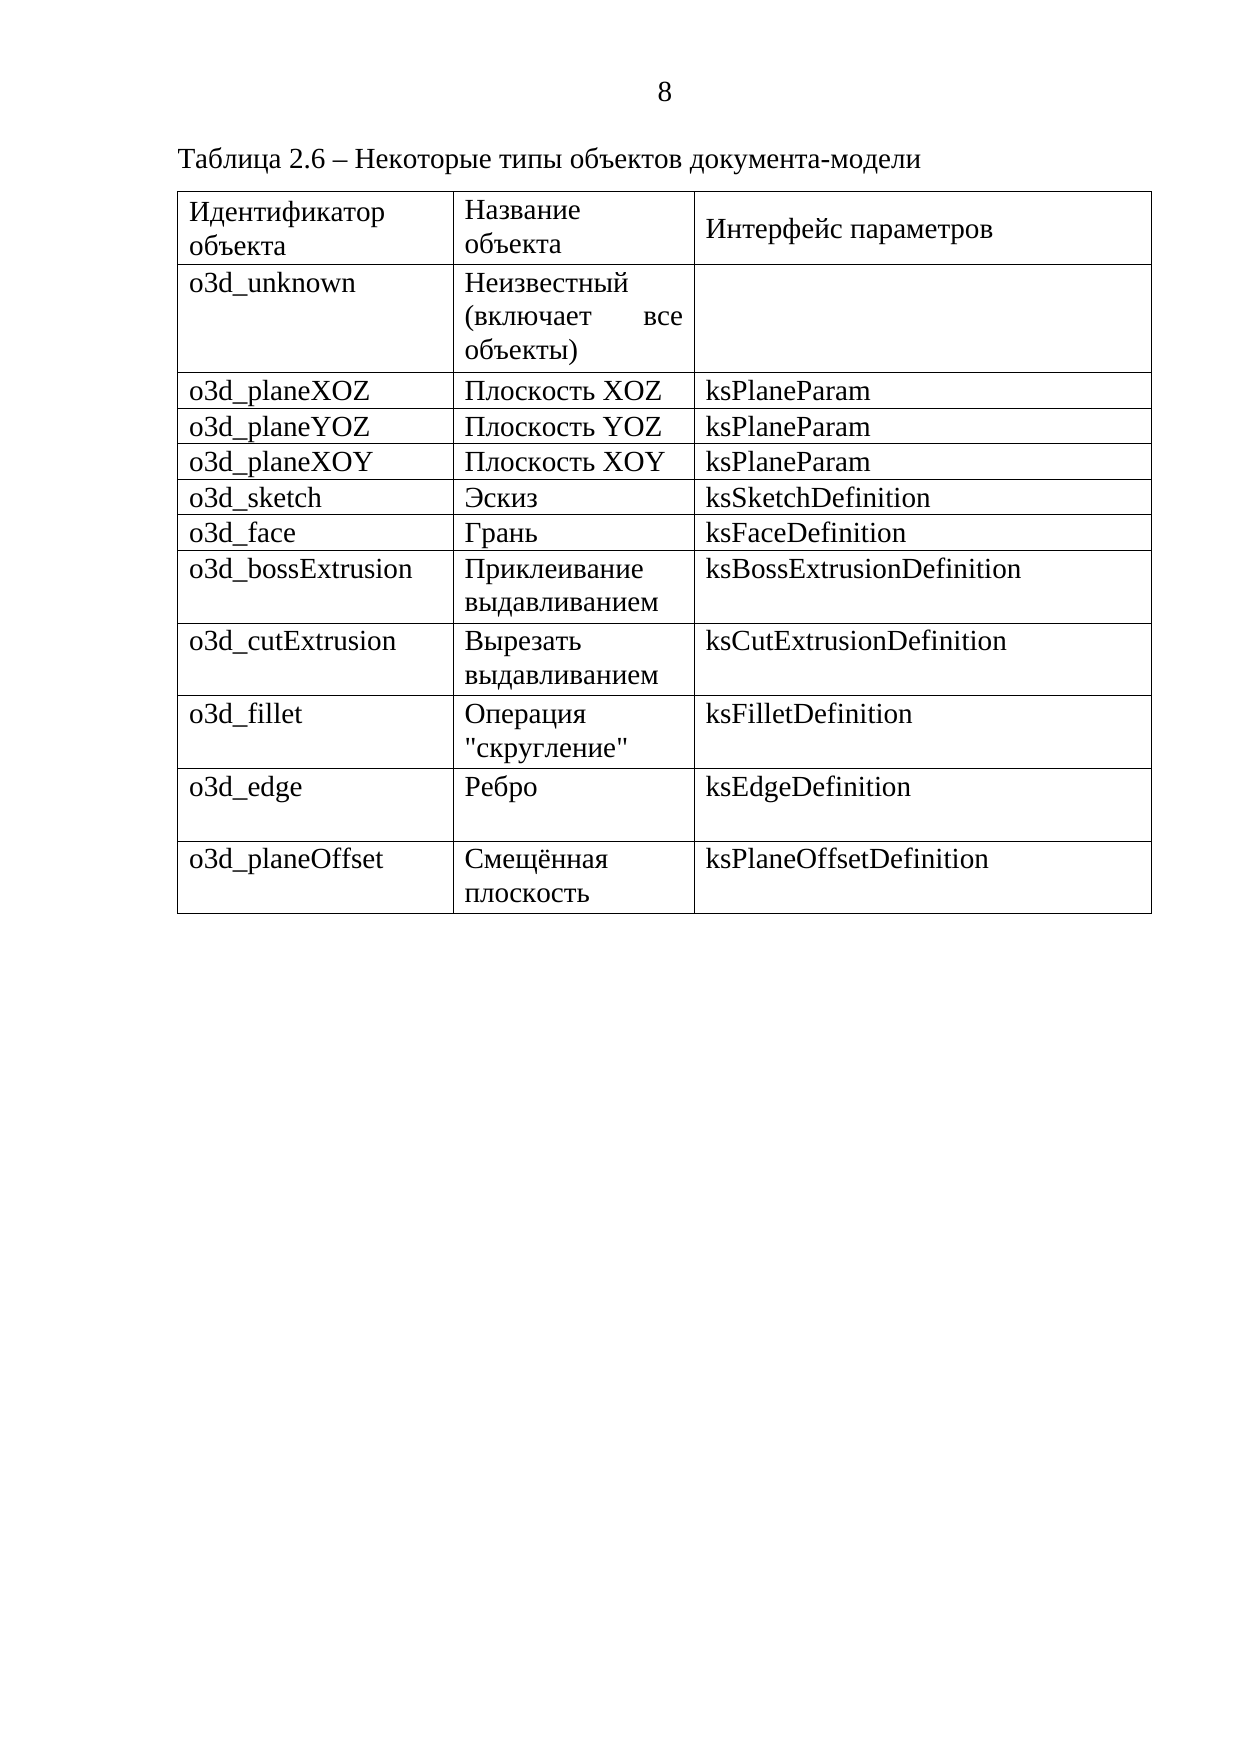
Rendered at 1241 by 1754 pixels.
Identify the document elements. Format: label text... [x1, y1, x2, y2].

table_cell ksPlaneParam [695, 373, 1151, 408]
table_cell ksFilletDefinition [695, 696, 1151, 768]
table_cell ksCutExtrusionDefinition [695, 624, 1151, 695]
table_cell Плоскость XOZ [454, 373, 694, 408]
table_cell o3d_bossExtrusion [178, 551, 453, 622]
table_cell Грань [454, 515, 694, 550]
table_cell o3d_planeXOY [178, 444, 453, 479]
table_cell ksFaceDefinition [695, 515, 1151, 550]
table_cell o3d_unknown [178, 265, 453, 372]
table_cell ksPlaneOffsetDefinition [695, 842, 1151, 913]
table_cell Эскиз [454, 480, 694, 514]
table_cell o3d_sketch [178, 480, 453, 514]
table_cell o3d_face [178, 515, 453, 550]
table_header Интерфейс параметров [695, 192, 1151, 264]
table_cell Неизвестный (включает все объекты) [454, 265, 694, 372]
table_cell o3d_planeYOZ [178, 409, 453, 443]
table_cell Смещённая плоскость [454, 842, 694, 913]
table_cell Операция "скругление" [454, 696, 694, 768]
table_cell ksPlaneParam [695, 409, 1151, 443]
table_cell o3d_edge [178, 769, 453, 841]
table_cell ksEdgeDefinition [695, 769, 1151, 841]
table_cell ksPlaneParam [695, 444, 1151, 479]
table_cell o3d_planeXOZ [178, 373, 453, 408]
table_cell Приклеивание выдавливанием [454, 551, 694, 622]
text Таблица 2.6 – Некоторые типы объектов документа-модели [177, 141, 1152, 174]
table_header Название объекта [454, 192, 694, 264]
table_cell [695, 265, 1151, 372]
table_cell Ребро [454, 769, 694, 841]
table_cell ksSketchDefinition [695, 480, 1151, 514]
table_cell o3d_planeOffset [178, 842, 453, 913]
table_cell Вырезать выдавливанием [454, 624, 694, 695]
table_cell ksBossExtrusionDefinition [695, 551, 1151, 622]
table_cell Плоскость YOZ [454, 409, 694, 443]
table_header Идентификатор объекта [178, 192, 453, 264]
table_cell o3d_fillet [178, 696, 453, 768]
table_cell o3d_cutExtrusion [178, 624, 453, 695]
table_cell Плоскость XOY [454, 444, 694, 479]
